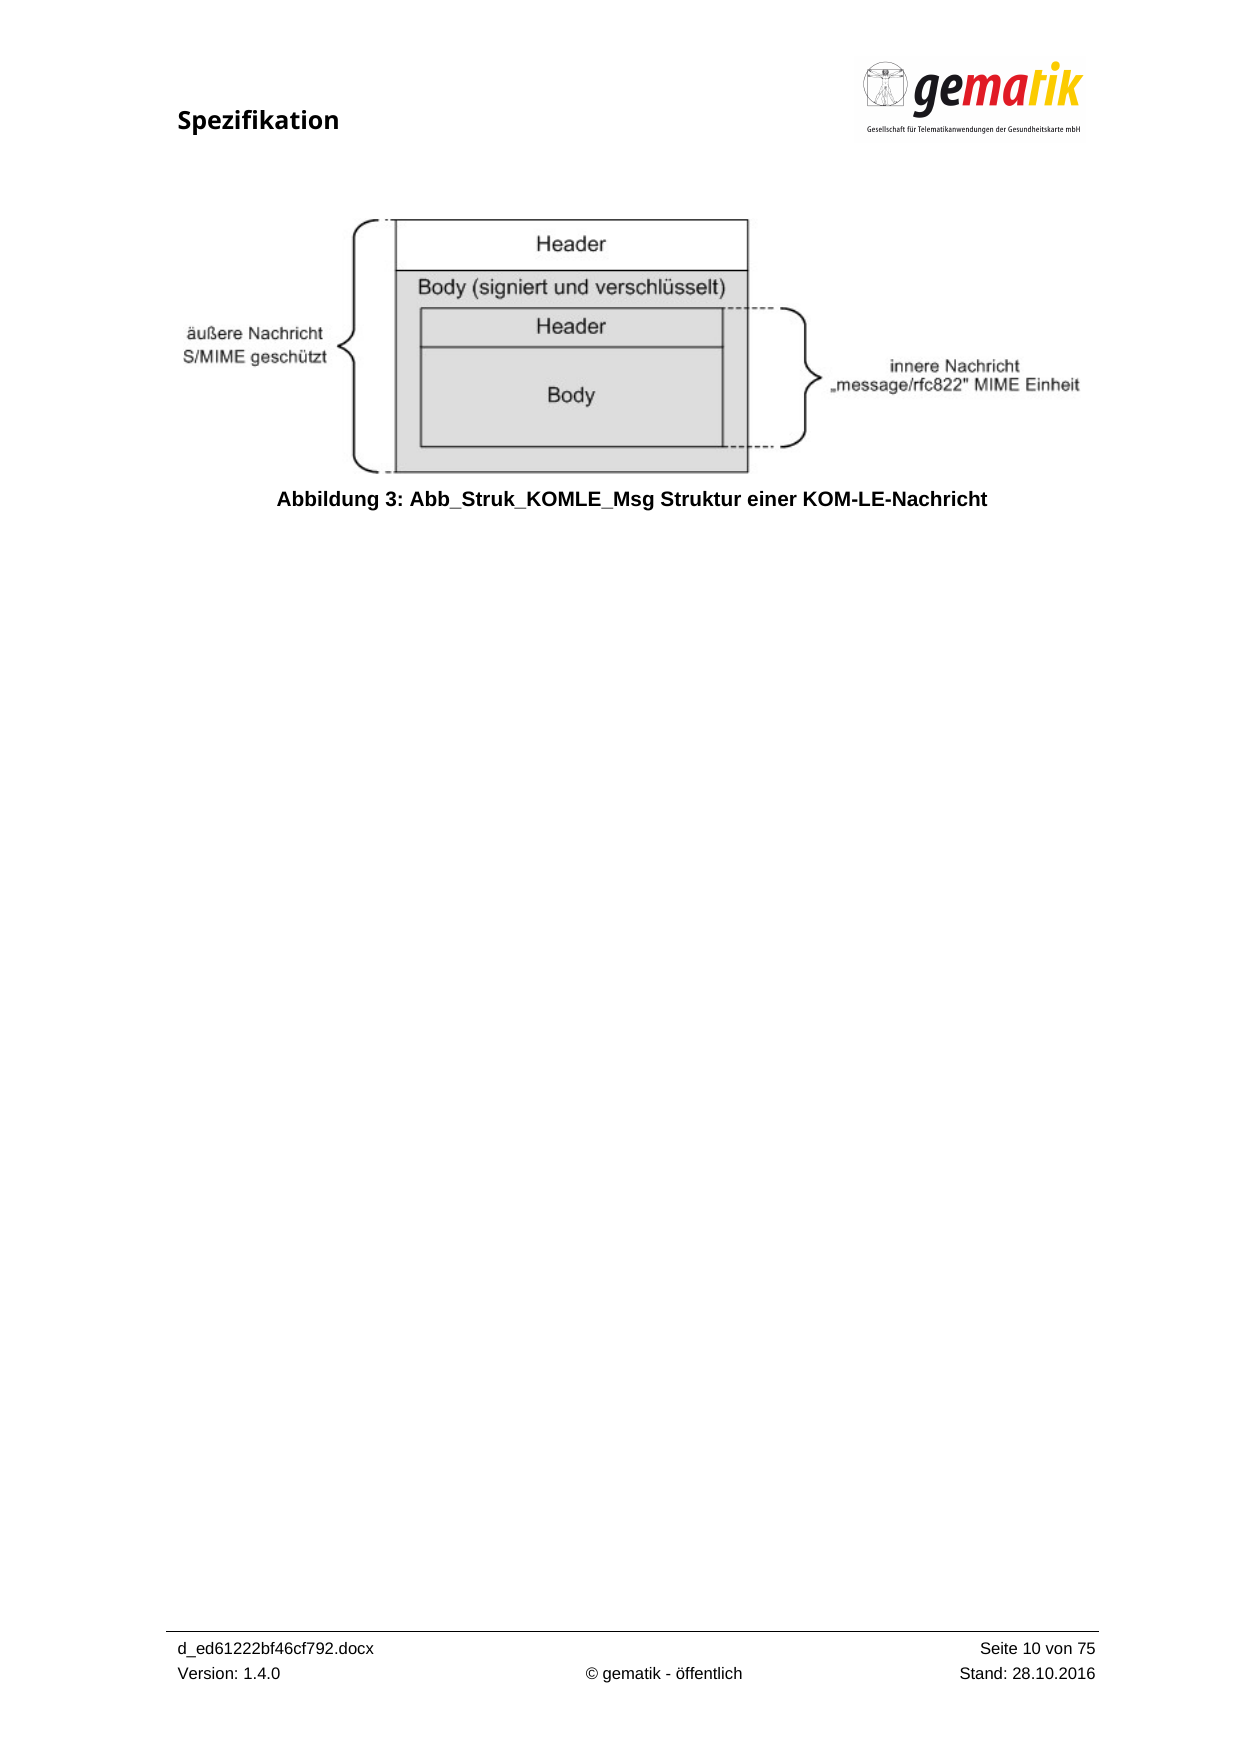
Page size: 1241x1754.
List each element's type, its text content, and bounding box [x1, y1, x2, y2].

picture [183, 218, 1081, 474]
picture [854, 56, 1086, 143]
